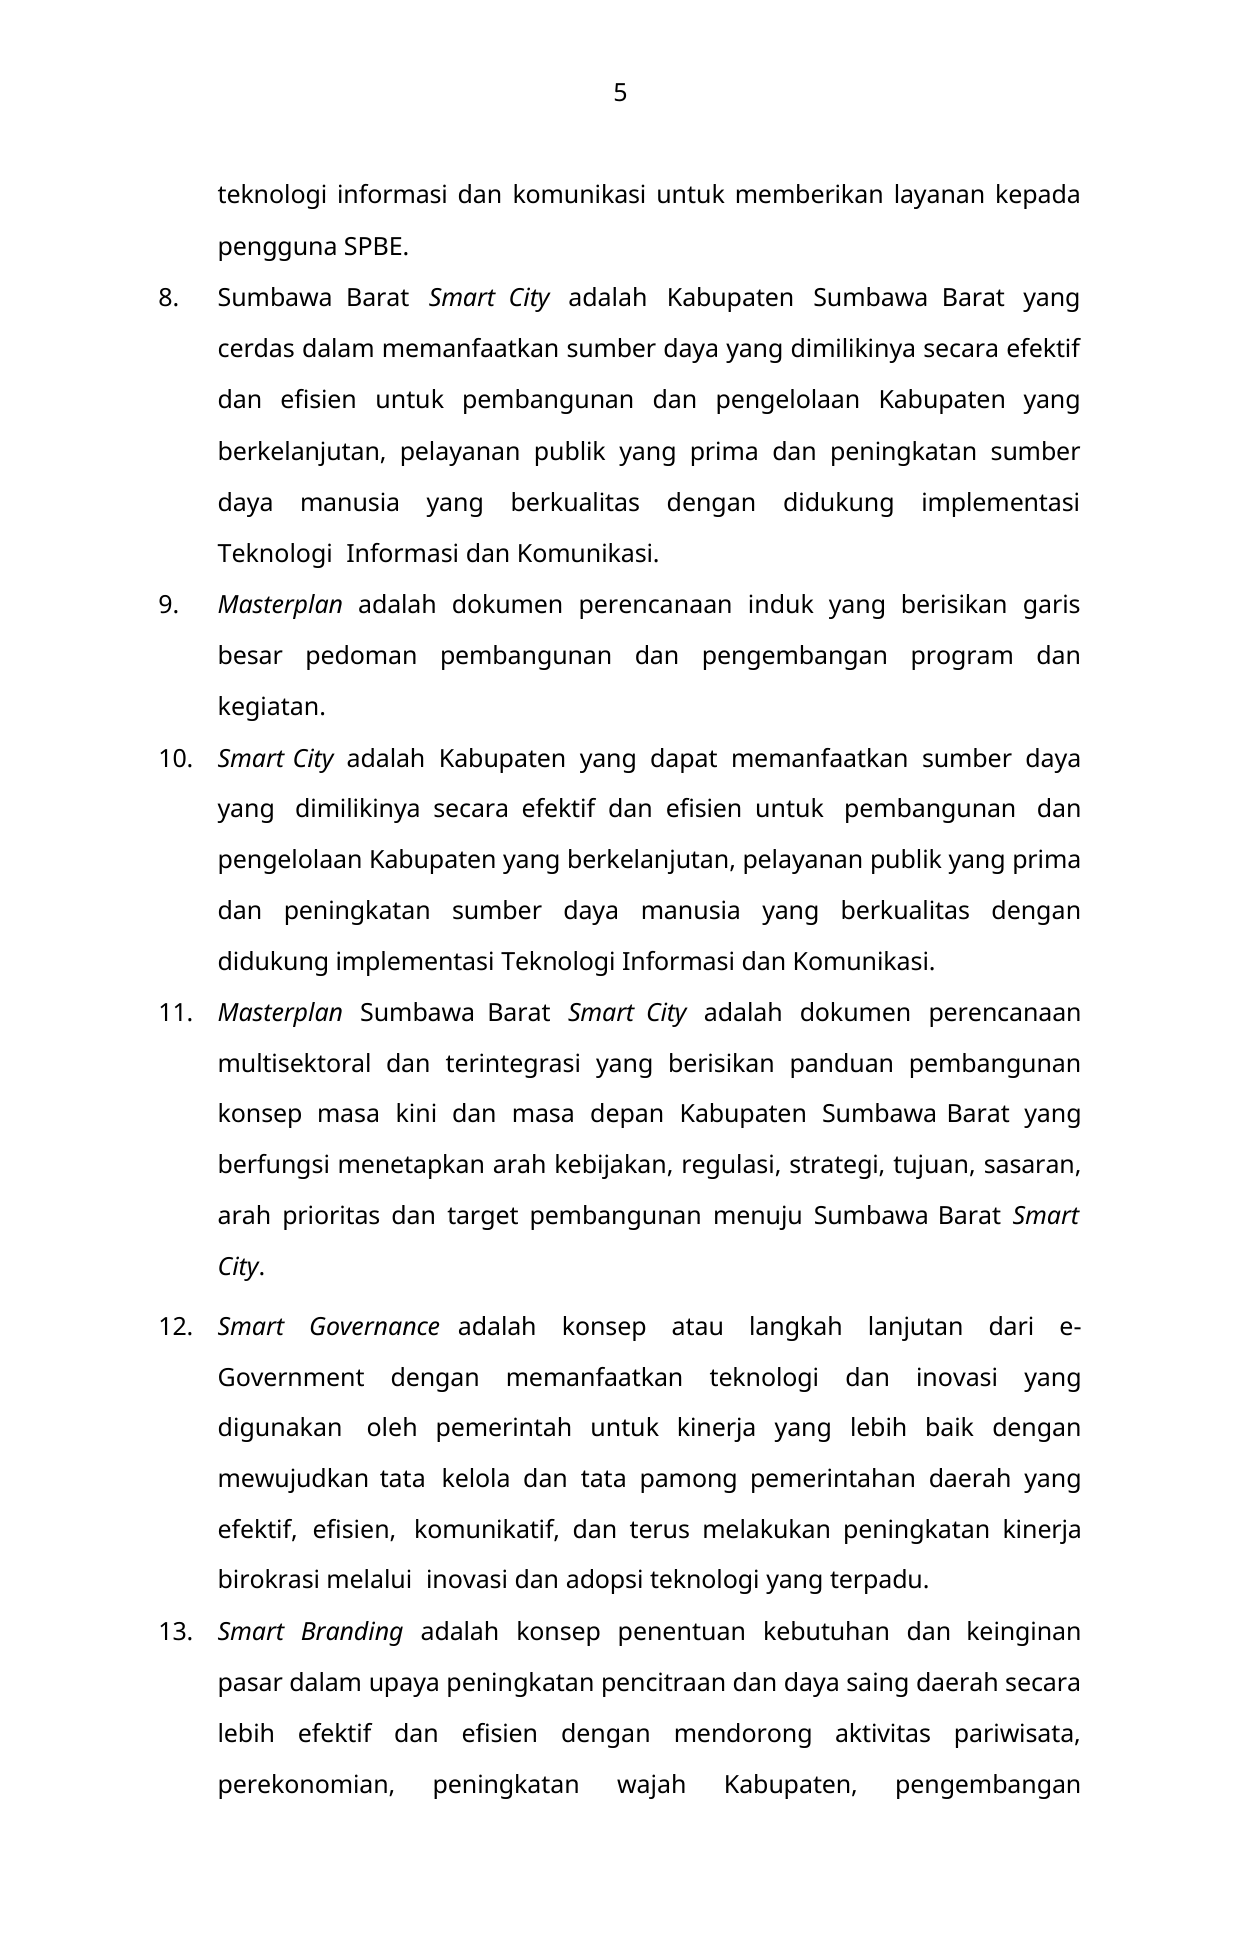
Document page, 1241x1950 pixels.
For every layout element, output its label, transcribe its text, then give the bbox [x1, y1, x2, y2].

list Smart City adalah Kabupaten yang dapat memanfaatkan sumber daya yang dimilikinya secara efektif dan efisien untuk pembangunan dan pengelolaan Kabupaten yang berkelanjutan, pelayanan publik yang prima dan peningkatan sumber daya manusia yang berkualitas dengan didukung implementasi Teknologi Informasi dan Komunikasi. [158, 740, 1081, 977]
list Masterplan Sumbawa Barat Smart City adalah dokumen perencanaan multisektoral dan terintegrasi yang berisikan panduan pembangunan konsep masa kini dan masa depan Kabupaten Sumbawa Barat yang berfungsi menetapkan arah kebijakan, regulasi, strategi, tujuan, sasaran, arah prioritas dan target pembangunan menuju Sumbawa Barat Smart City. [158, 995, 1082, 1282]
list Masterplan adalah dokumen perencanaan induk yang berisikan garis besar pedoman pembangunan dan pengembangan program dan kegiatan. [158, 587, 1081, 723]
list Smart Governance adalah konsep atau langkah lanjutan dari e- Government dengan memanfaatkan teknologi dan inovasi yang digunakan oleh pemerintah untuk kinerja yang lebih baik dengan mewujudkan tata kelola dan tata pamong pemerintahan daerah yang efektif, efisien, komunikatif, dan terus melakukan peningkatan kinerja birokrasi melalui inovasi dan adopsi teknologi yang terpadu. [158, 1308, 1082, 1596]
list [158, 177, 1081, 262]
list Sumbawa Barat Smart City adalah Kabupaten Sumbawa Barat yang cerdas dalam memanfaatkan sumber daya yang dimilikinya secara efektif dan efisien untuk pembangunan dan pengelolaan Kabupaten yang berkelanjutan, pelayanan publik yang prima dan peningkatan sumber daya manusia yang berkualitas dengan didukung implementasi Teknologi Informasi dan Komunikasi. [158, 280, 1081, 569]
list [158, 1614, 1081, 1800]
